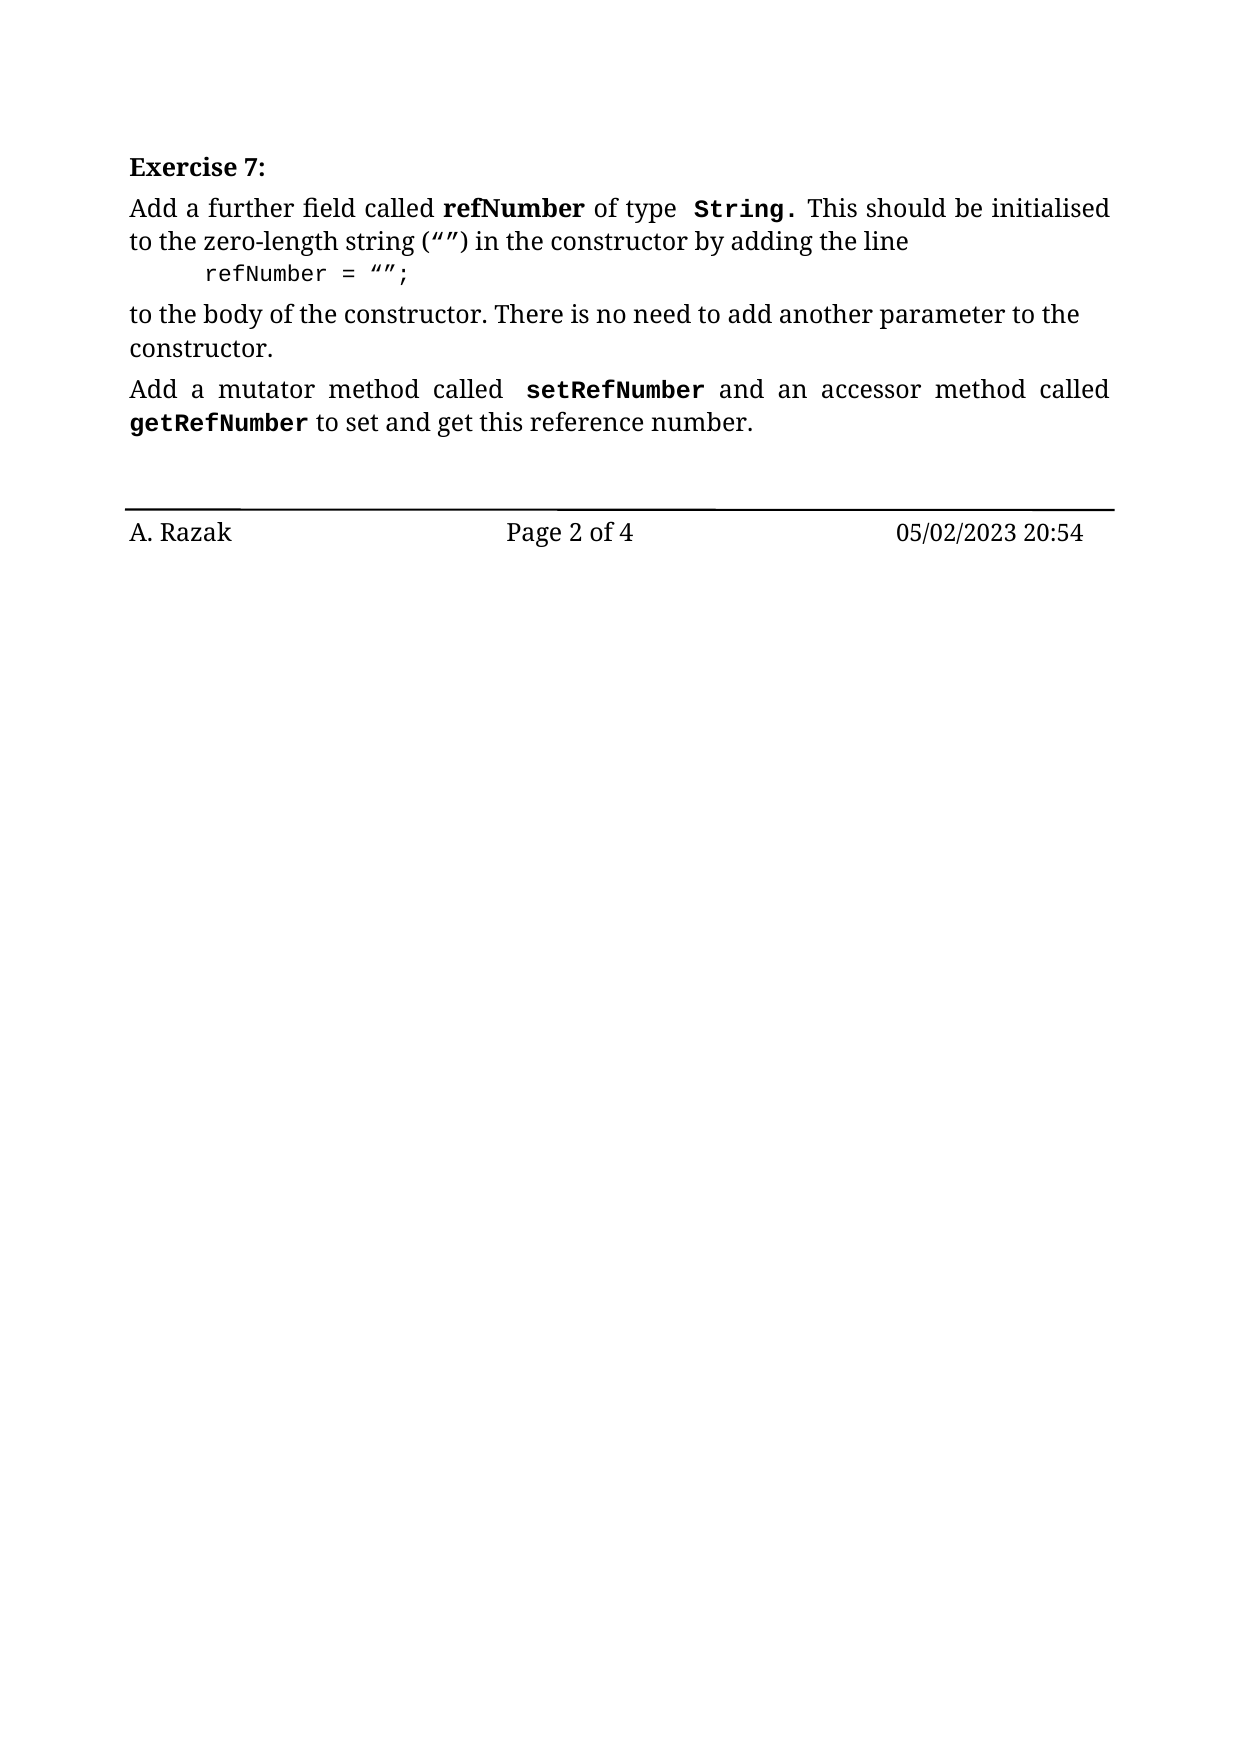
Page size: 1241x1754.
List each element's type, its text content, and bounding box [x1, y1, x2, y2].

text Exercise 7: [129, 150, 1110, 184]
text refNumber = “”; [204, 262, 1110, 288]
text Add a mutator method called setRefNumber and an accessor method called getRefNumber to set and get this reference number. [129, 372, 1110, 439]
text Add a further field called refNumber of type String. This should be initialised to the zero-length string (“”) in the constructor by adding the line [129, 190, 1110, 258]
text A. Razak Page 2 of 4 05/02/2023 20:54 [129, 515, 1110, 549]
text to the body of the constructor. There is no need to add another parameter to the constructor. [129, 297, 1110, 365]
